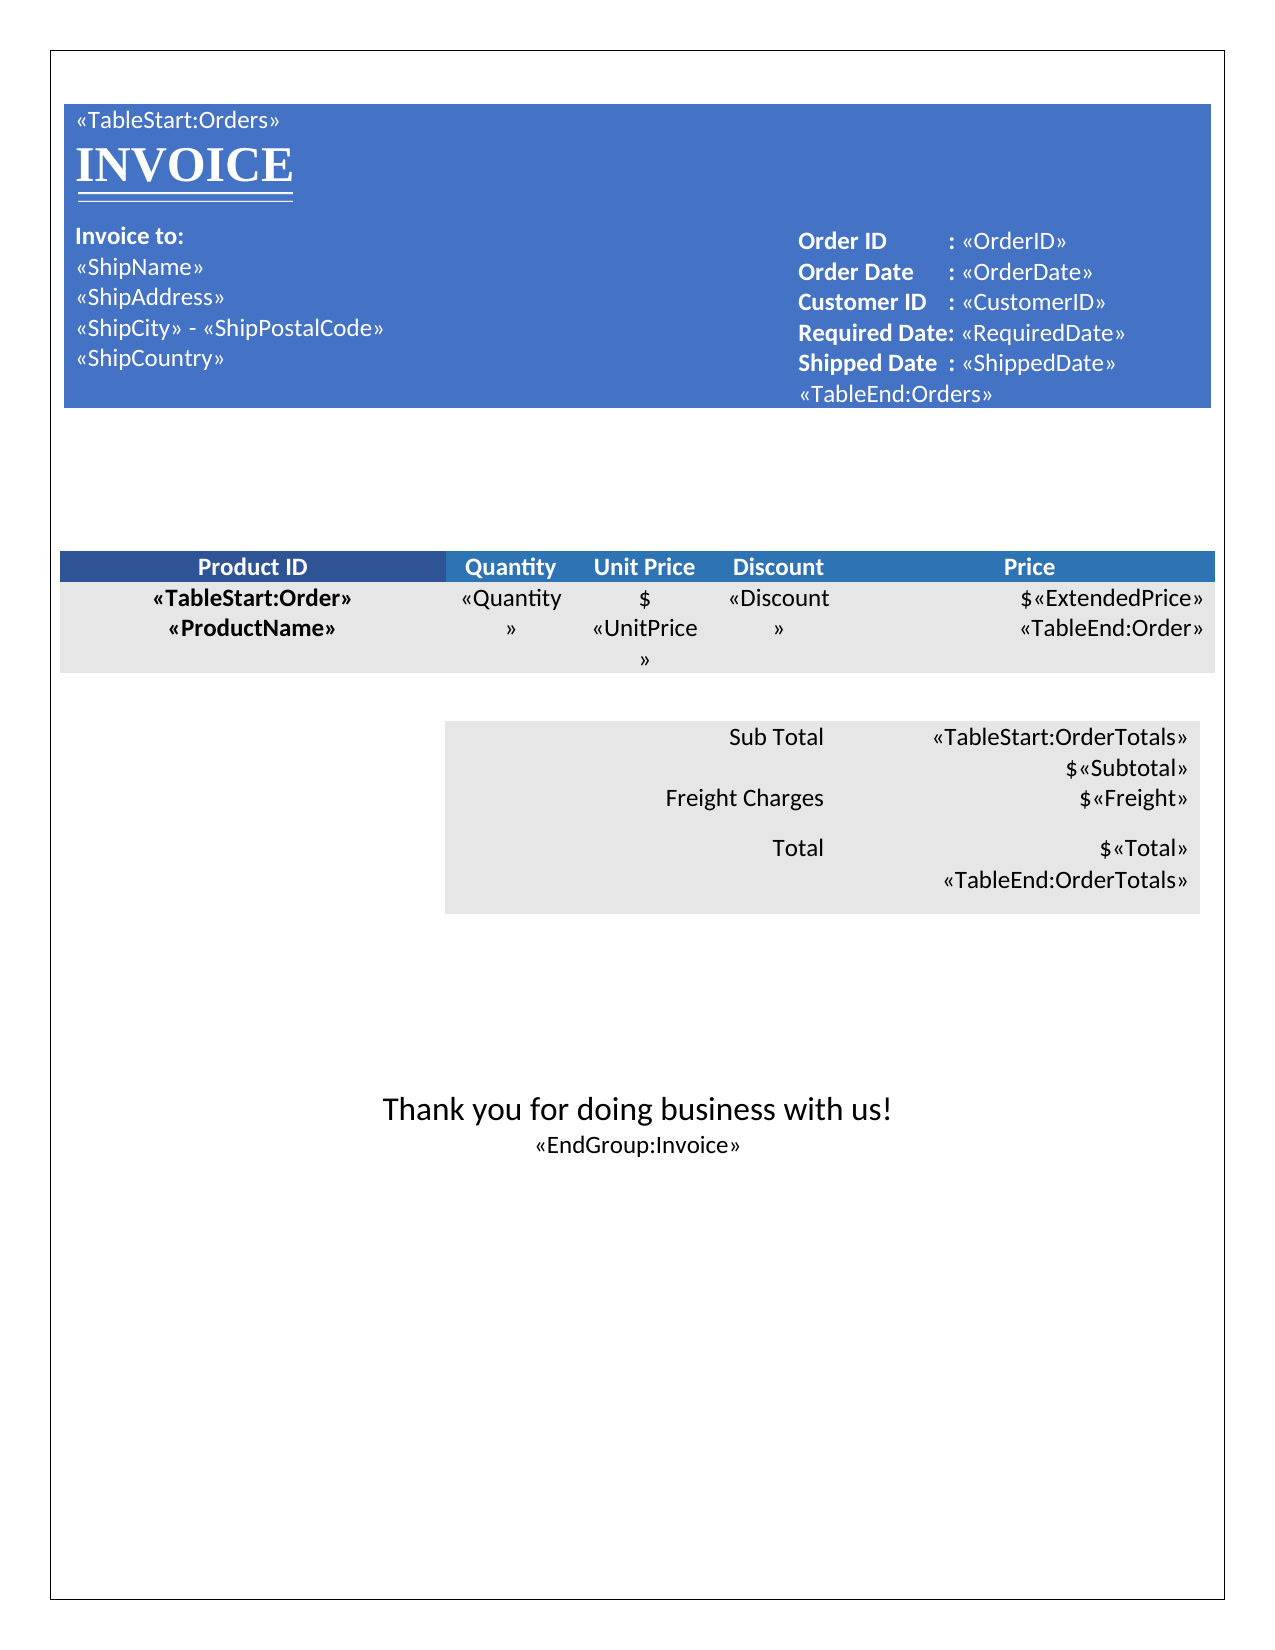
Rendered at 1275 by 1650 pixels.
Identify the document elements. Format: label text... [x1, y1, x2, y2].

table_cell «Discount» [713, 582, 844, 673]
text Thank you for doing business with us! [75, 1088, 1200, 1129]
table_cell Freight Charges [445, 782, 835, 832]
table_cell «Quantity» [446, 582, 576, 673]
table_header Quantity [446, 551, 576, 582]
table_header «TableStart:OrderTotals» $«Subtotal» [835, 721, 1200, 782]
picture [78, 192, 293, 202]
table_cell «TableStart:Order» «ProductName» [60, 582, 446, 673]
table_cell Total [445, 832, 835, 914]
table_cell $«Total» «TableEnd:OrderTotals» [835, 832, 1200, 914]
table_header Unit Price [576, 551, 713, 582]
table_cell $«Freight» [835, 782, 1200, 832]
text «EndGroup:Invoice» [75, 1129, 1200, 1159]
table_header Price [844, 551, 1215, 582]
table_header Order ID : «OrderID» Order Date : «OrderDate» Customer ID : «CustomerID» Required Date: «RequiredDate» Shipped Date : «ShippedDate» «TableEnd:Orders» [787, 104, 1211, 408]
table_header Sub Total [445, 721, 835, 782]
table_header «TableStart:Orders» INVOICE Invoice to: «ShipName» «ShipAddress» «ShipCity» - «ShipPostalCode» «ShipCountry» [64, 104, 787, 408]
table_cell $«ExtendedPrice» «TableEnd:Order» [844, 582, 1215, 673]
table_header Discount [713, 551, 844, 582]
table_cell $«UnitPrice» [576, 582, 713, 673]
table_header Product ID [60, 551, 446, 582]
